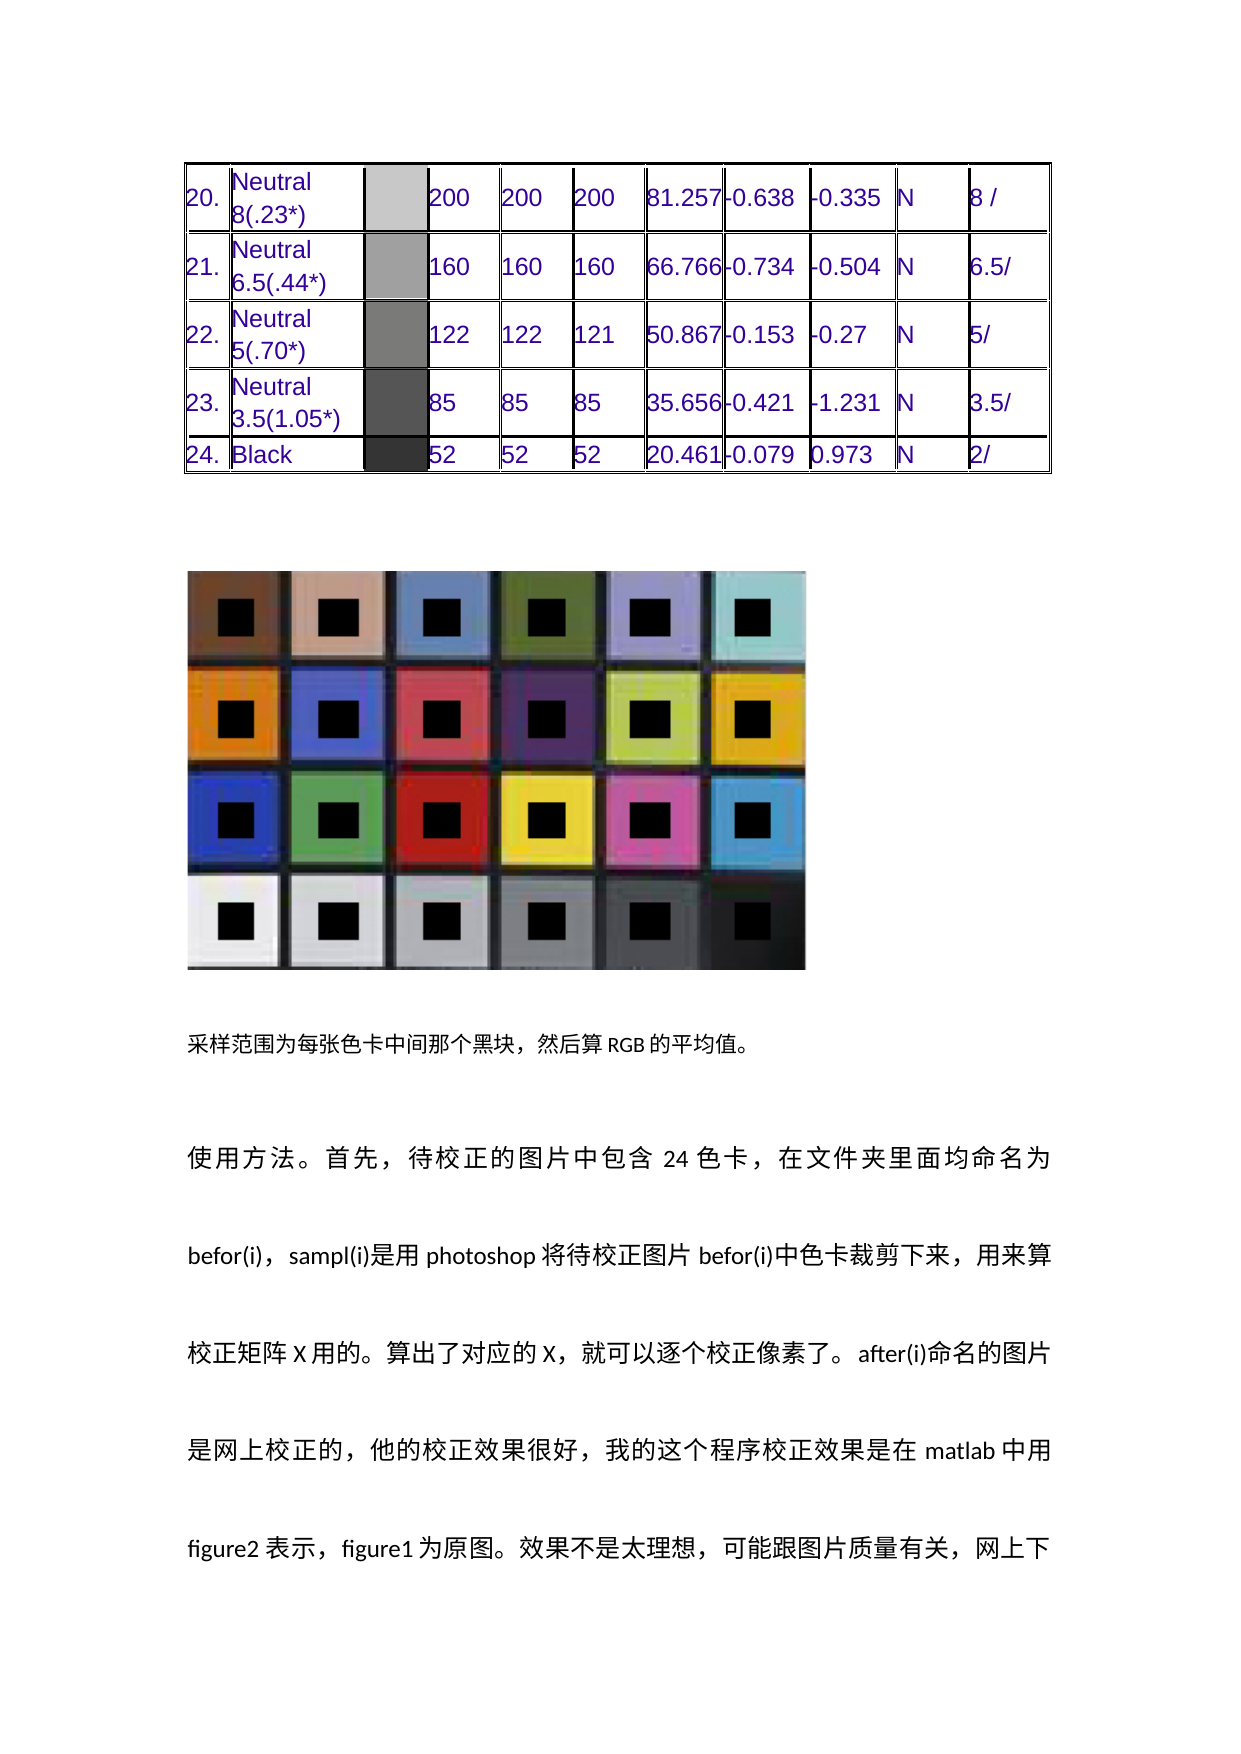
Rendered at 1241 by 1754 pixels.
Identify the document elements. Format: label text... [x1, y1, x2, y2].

table_cell Neutral 3.5(1.05*) [233, 370, 363, 435]
table_cell 5/ [971, 299, 1049, 367]
table_cell -0.153 [726, 302, 809, 367]
table_cell Neutral 8(.23*) [231, 165, 364, 230]
table_cell -0.421 [726, 370, 809, 435]
table_cell -0.335 [810, 165, 896, 230]
table_cell 85 [430, 370, 499, 435]
table_cell 20. [187, 164, 231, 230]
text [187, 1124, 1053, 1579]
table_cell 24. [187, 435, 231, 471]
table_cell N [896, 164, 969, 230]
table_cell Neutral 5(.70*) [233, 302, 363, 367]
table_cell -0.079 [724, 438, 810, 471]
table_cell 52 [501, 438, 573, 471]
table_cell 8 / [969, 165, 1049, 230]
table_cell [364, 165, 428, 230]
table_cell 122 [502, 302, 572, 367]
table_cell [366, 302, 427, 367]
table_cell 66.766 [648, 234, 722, 298]
table_cell Neutral 6.5(.44*) [233, 234, 363, 298]
table_cell N [898, 370, 968, 435]
table_cell 50.867 [648, 302, 722, 367]
table_cell [366, 370, 427, 435]
table_cell -1.231 [812, 370, 895, 435]
table_cell 52 [573, 435, 646, 471]
table_cell 21. [187, 230, 229, 298]
table_cell [364, 438, 428, 471]
table_cell 22. [187, 299, 229, 367]
table_cell 6.5/ [971, 230, 1049, 298]
table_cell 200 [573, 164, 646, 230]
table_cell 52 [428, 438, 501, 471]
table_cell 23. [185, 367, 231, 435]
table_cell 20.461 [646, 435, 724, 471]
table_cell N [898, 234, 968, 298]
table_cell -0.27 [812, 302, 895, 367]
table_cell N [898, 302, 968, 367]
table_cell 200 [501, 165, 573, 230]
table_cell N [896, 438, 969, 471]
table_cell 200 [428, 165, 501, 230]
table_cell Black [231, 438, 364, 471]
table_cell -0.638 [724, 164, 810, 230]
table_cell 160 [430, 234, 499, 298]
table_cell 85 [575, 370, 644, 435]
table_cell 121 [575, 302, 644, 367]
table_cell 85 [502, 370, 572, 435]
table_cell 160 [575, 234, 644, 298]
table_cell 0.973 [810, 438, 896, 471]
table_cell -0.504 [812, 234, 895, 298]
text 采样范围为每张色卡中间那个黑块，然后算RGB的平均值。 [187, 1026, 1053, 1059]
table_cell 3.5/ [969, 367, 1050, 435]
table_cell [366, 234, 427, 298]
table_cell 2/ [969, 435, 1049, 471]
table_cell 122 [430, 302, 499, 367]
table_cell 81.257 [646, 164, 724, 230]
table_cell -0.734 [726, 234, 809, 298]
table_cell 160 [502, 234, 572, 298]
table_cell 35.656 [648, 370, 722, 435]
